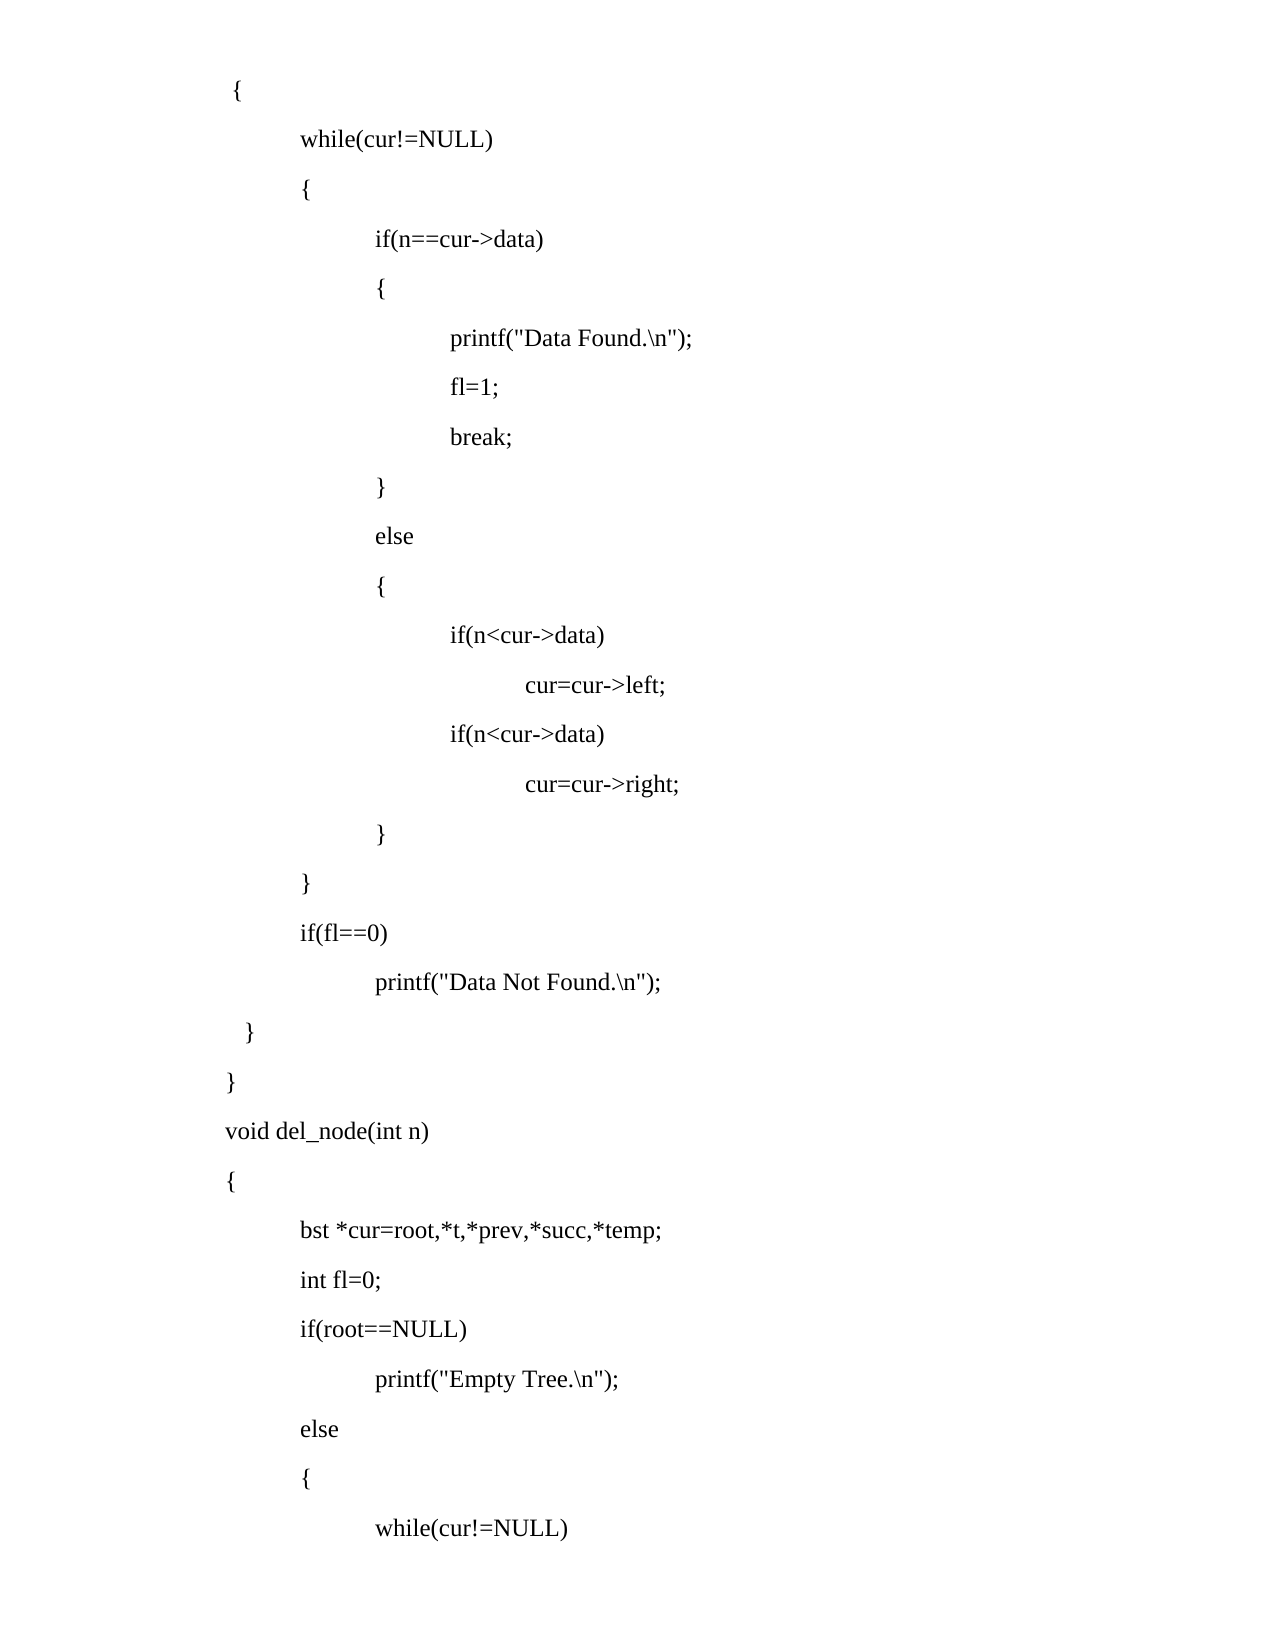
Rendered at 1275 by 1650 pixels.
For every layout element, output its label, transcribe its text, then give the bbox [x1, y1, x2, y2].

text { [150, 1463, 1200, 1492]
text int fl=0; [150, 1265, 1200, 1294]
text bst *cur=root,*t,*prev,*succ,*temp; [150, 1215, 1200, 1244]
text printf("Empty Tree.\n"); [150, 1364, 1200, 1393]
text } [150, 1067, 1200, 1095]
text fl=1; [150, 372, 1200, 401]
text } [150, 819, 1200, 847]
text break; [150, 422, 1200, 451]
text cur=cur->right; [150, 769, 1200, 798]
text { [150, 75, 1200, 104]
text if(n<cur->data) [150, 620, 1200, 649]
text } [150, 472, 1200, 500]
text { [150, 1166, 1200, 1194]
text printf("Data Not Found.\n"); [150, 967, 1200, 996]
text while(cur!=NULL) [150, 124, 1200, 153]
text if(root==NULL) [150, 1314, 1200, 1343]
text else [150, 521, 1200, 550]
text } [150, 1017, 1200, 1046]
text else [150, 1414, 1200, 1442]
text while(cur!=NULL) [150, 1513, 1200, 1542]
text cur=cur->left; [150, 670, 1200, 699]
text if(n<cur->data) [150, 719, 1200, 748]
text void del_node(int n) [150, 1116, 1200, 1145]
text { [150, 174, 1200, 203]
text printf("Data Found.\n"); [150, 323, 1200, 352]
text } [150, 868, 1200, 897]
text if(n==cur->data) [150, 224, 1200, 252]
text { [150, 571, 1200, 599]
text { [150, 273, 1200, 302]
text if(fl==0) [150, 918, 1200, 947]
